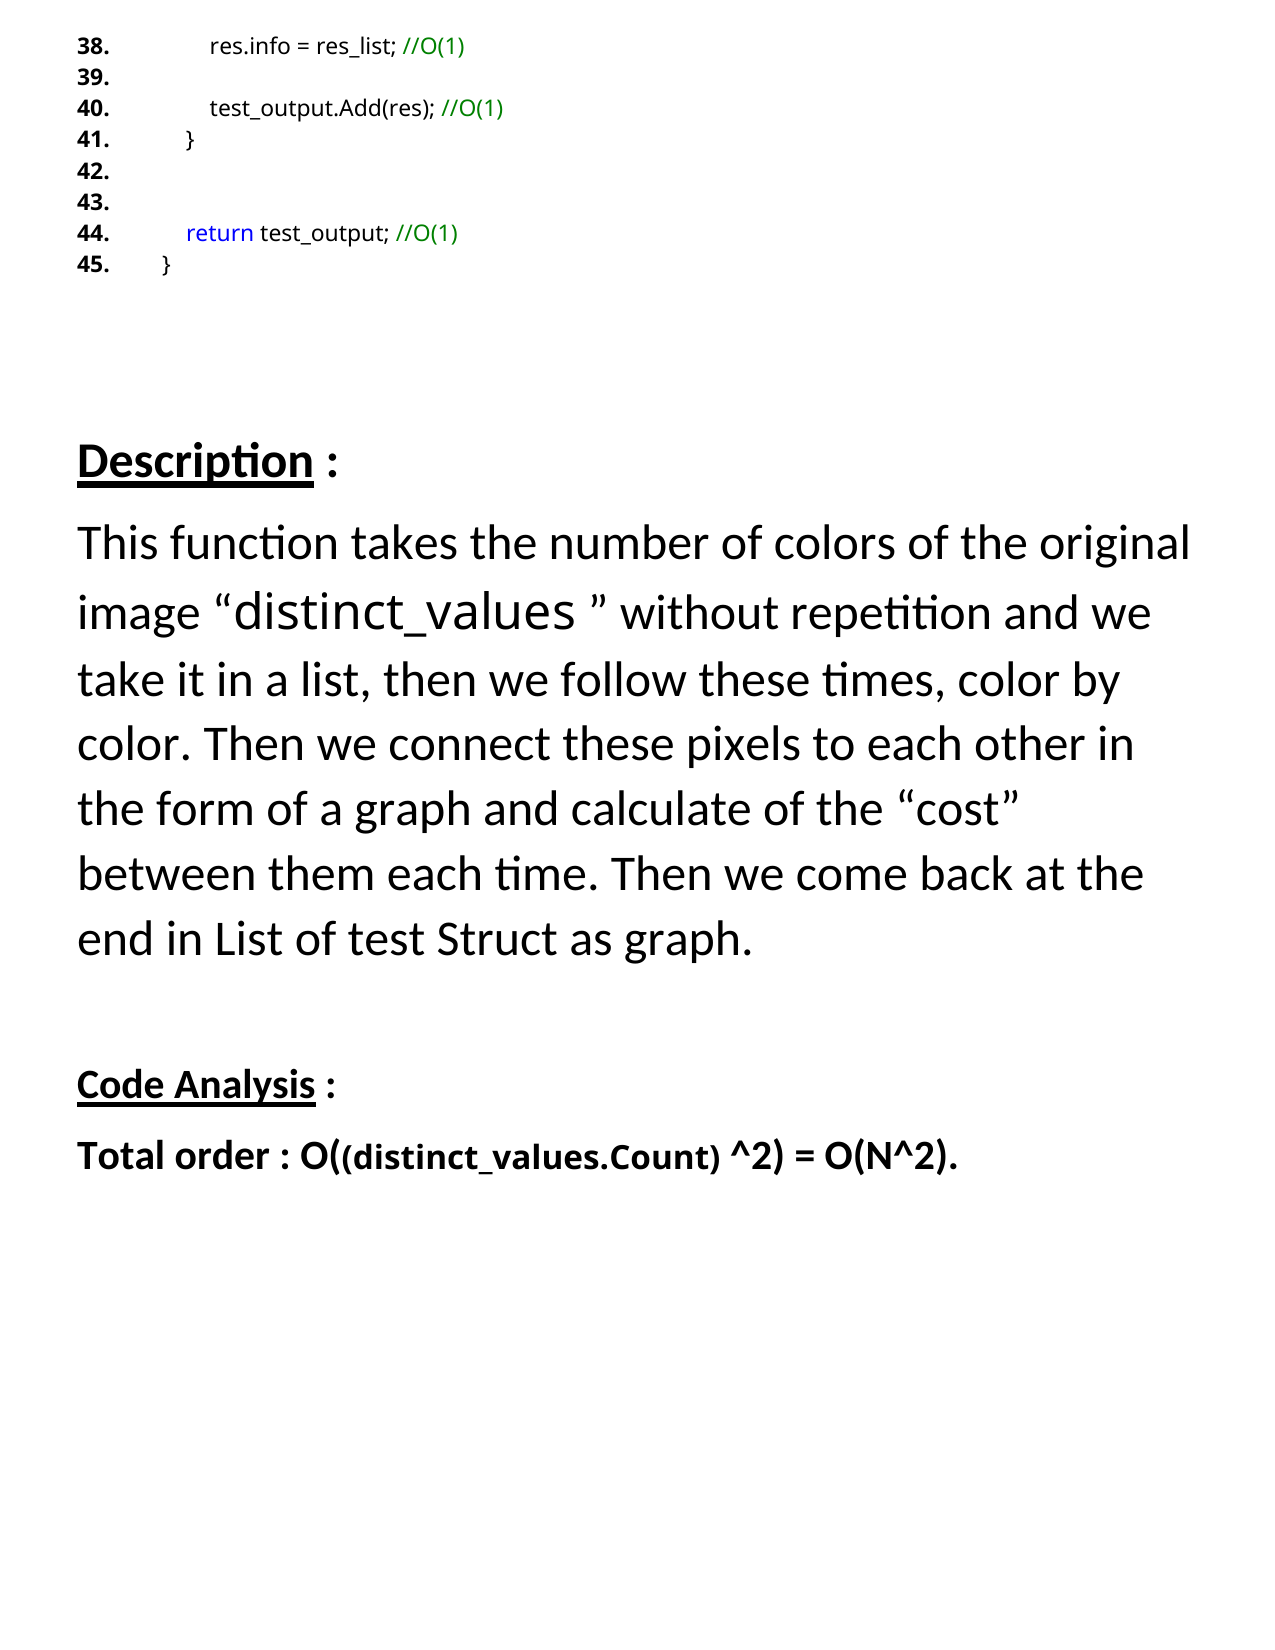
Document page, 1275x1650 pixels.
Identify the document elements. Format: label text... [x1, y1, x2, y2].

text Code Analysis : [77, 1058, 1198, 1109]
list res.info = res_list; //O(1) [77, 29, 1198, 61]
list return test_output; //O(1) [77, 217, 1198, 248]
list test_output.Add(res); //O(1) [77, 92, 1198, 123]
text Description : [77, 429, 1198, 490]
text Total order : O((distinct_values.Count) ^2) = O(N^2). [77, 1129, 1198, 1179]
list } [77, 123, 1198, 154]
list } [77, 248, 1198, 279]
text This function takes the number of colors of the original image “distinct_values ” without repetition and we take it in a list, then we follow these times, color by color. Then we connect these pixels to each other in the form of a graph and calculate of the “cost” between them each time. Then we come back at the end in List of test Struct as graph. [77, 511, 1198, 967]
